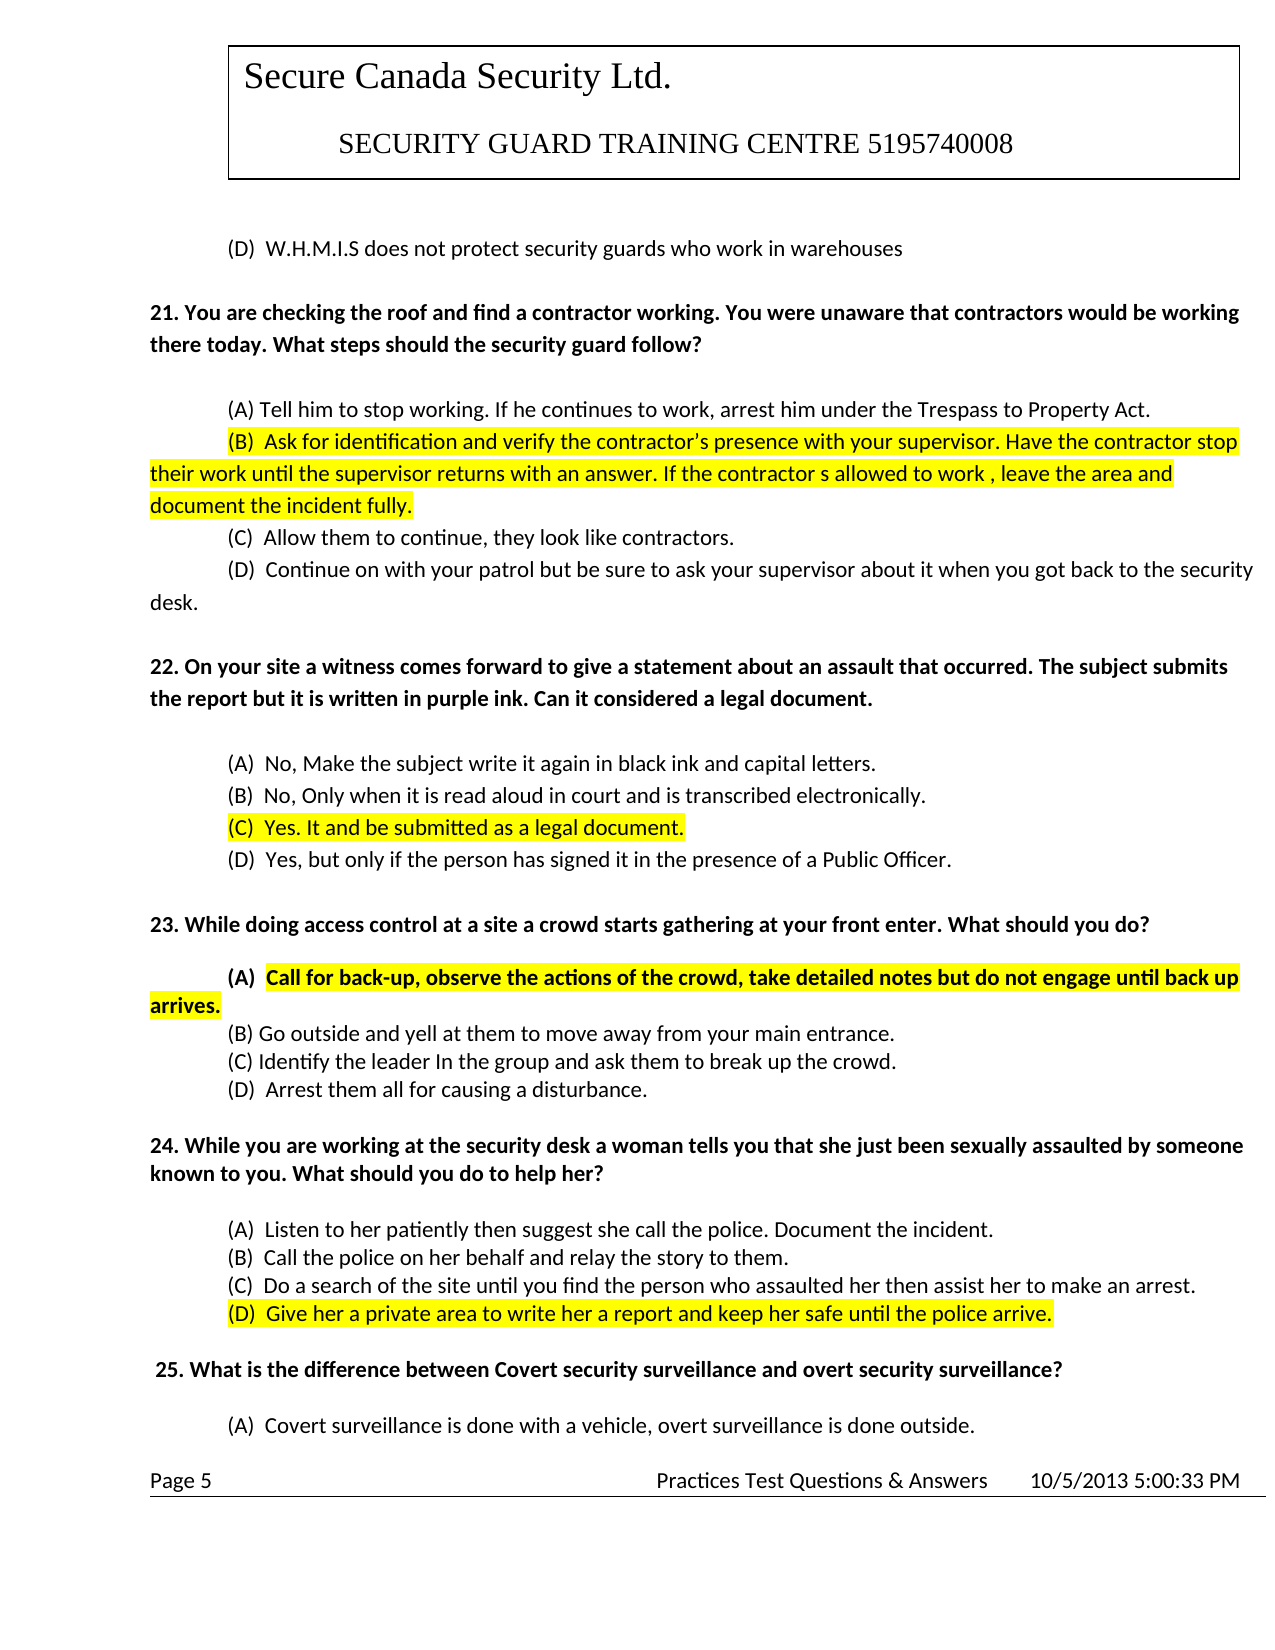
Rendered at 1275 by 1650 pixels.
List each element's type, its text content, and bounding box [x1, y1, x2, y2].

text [150, 1103, 1266, 1439]
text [150, 234, 1266, 938]
text (A) Call for back-up, observe the actions of the crowd, take detailed notes but do not engage until back up arrives. (B) Go outside and yell at them to move away from your main entrance. (C) Identify the leader In the group and ask them to break up the crowd. (D) Arrest them all for causing a disturbance. [150, 963, 1266, 1103]
